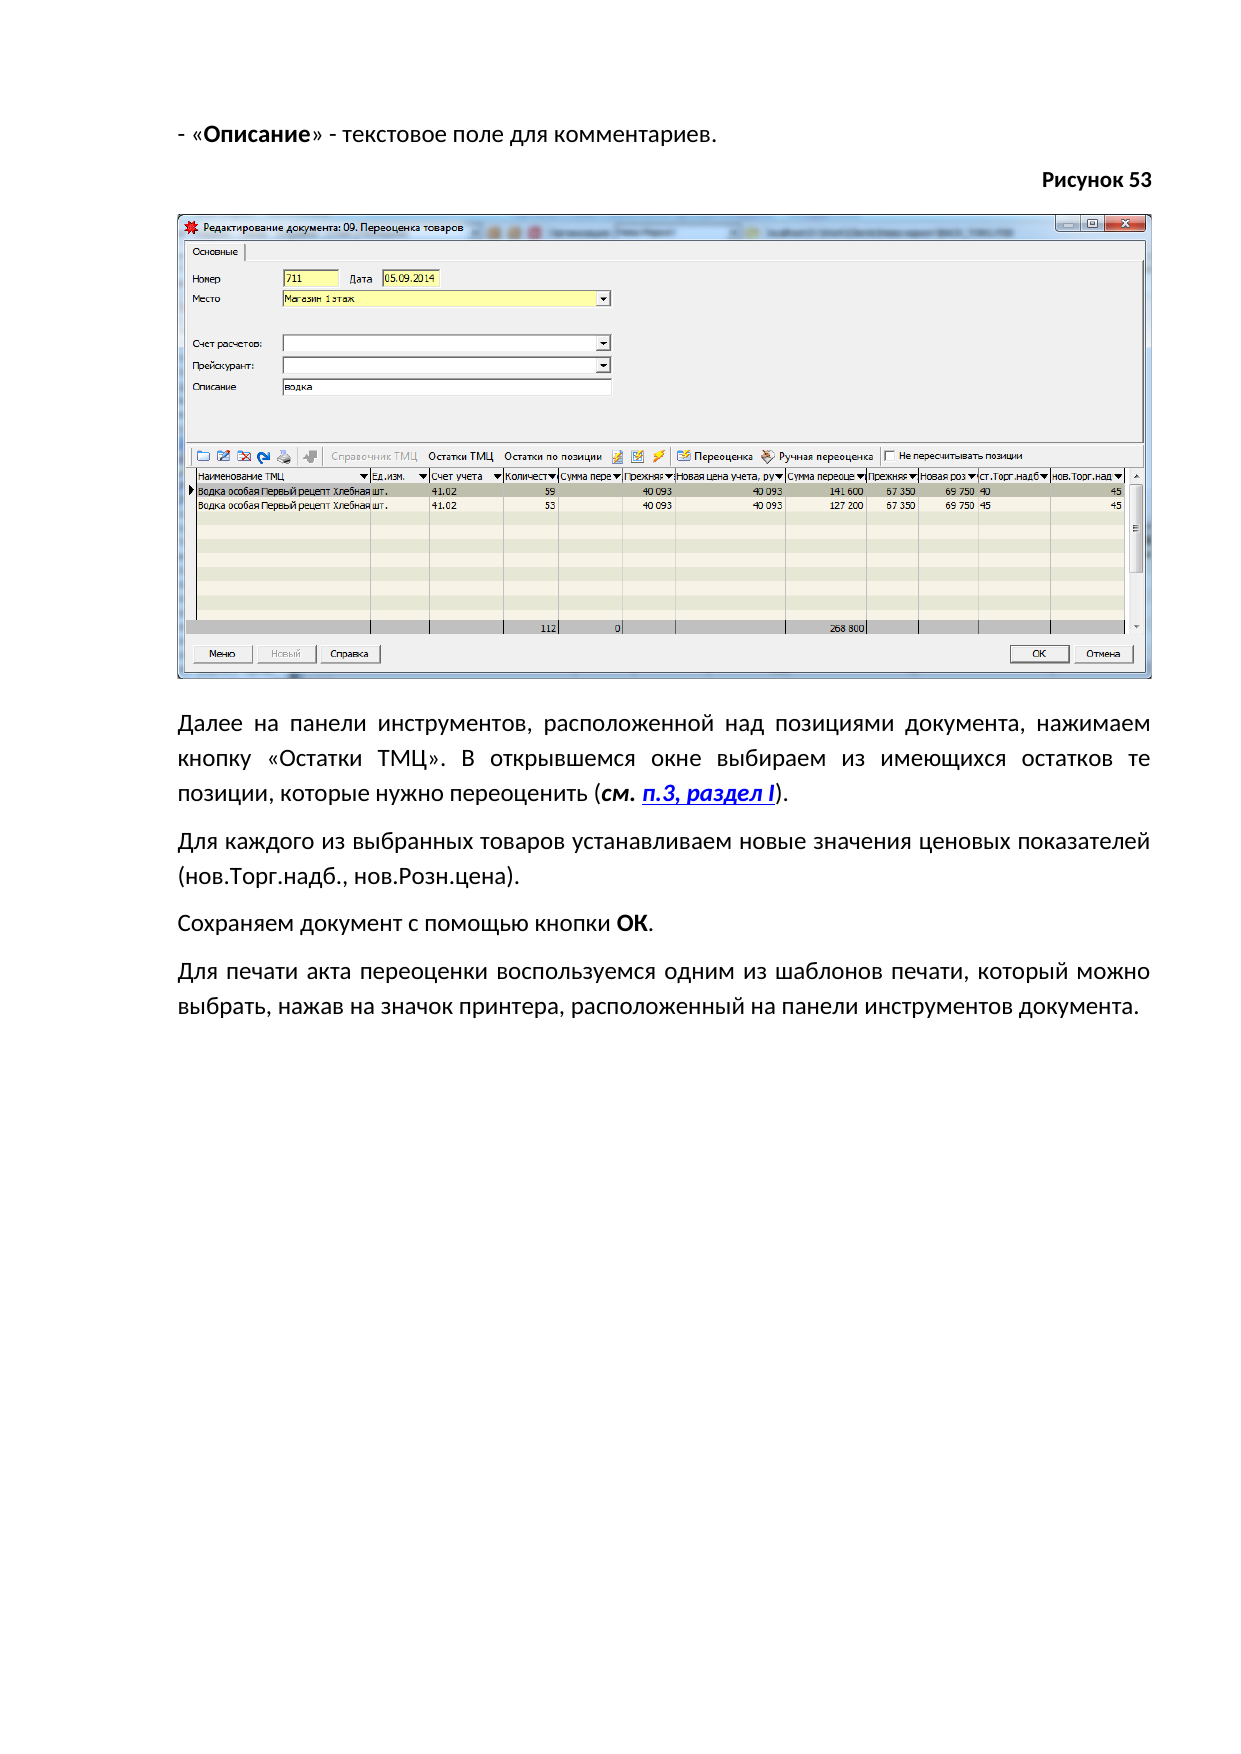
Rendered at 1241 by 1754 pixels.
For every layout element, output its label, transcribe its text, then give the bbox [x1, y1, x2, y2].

text Для каждого из выбранных товаров устанавливаем новые значения ценовых показателей (нов.Торг.надб., нов.Розн.цена). [177, 825, 1152, 891]
text - «Описание» - текстовое поле для комментариев. [177, 118, 1152, 149]
picture [177, 214, 1152, 679]
text Рисунок 53 [177, 166, 1152, 194]
text Сохраняем документ с помощью кнопки ОК. [177, 907, 1152, 938]
text Далее на панели инструментов, расположенной над позициями документа, нажимаем кнопку «Остатки ТМЦ». В открывшемся окне выбираем из имеющихся остатков те позиции, которые нужно переоценить (см. п.3, раздел I). [177, 707, 1152, 808]
text Для печати акта переоценки воспользуемся одним из шаблонов печати, который можно выбрать, нажав на значок принтера, расположенный на панели инструментов документа. [177, 955, 1152, 1021]
